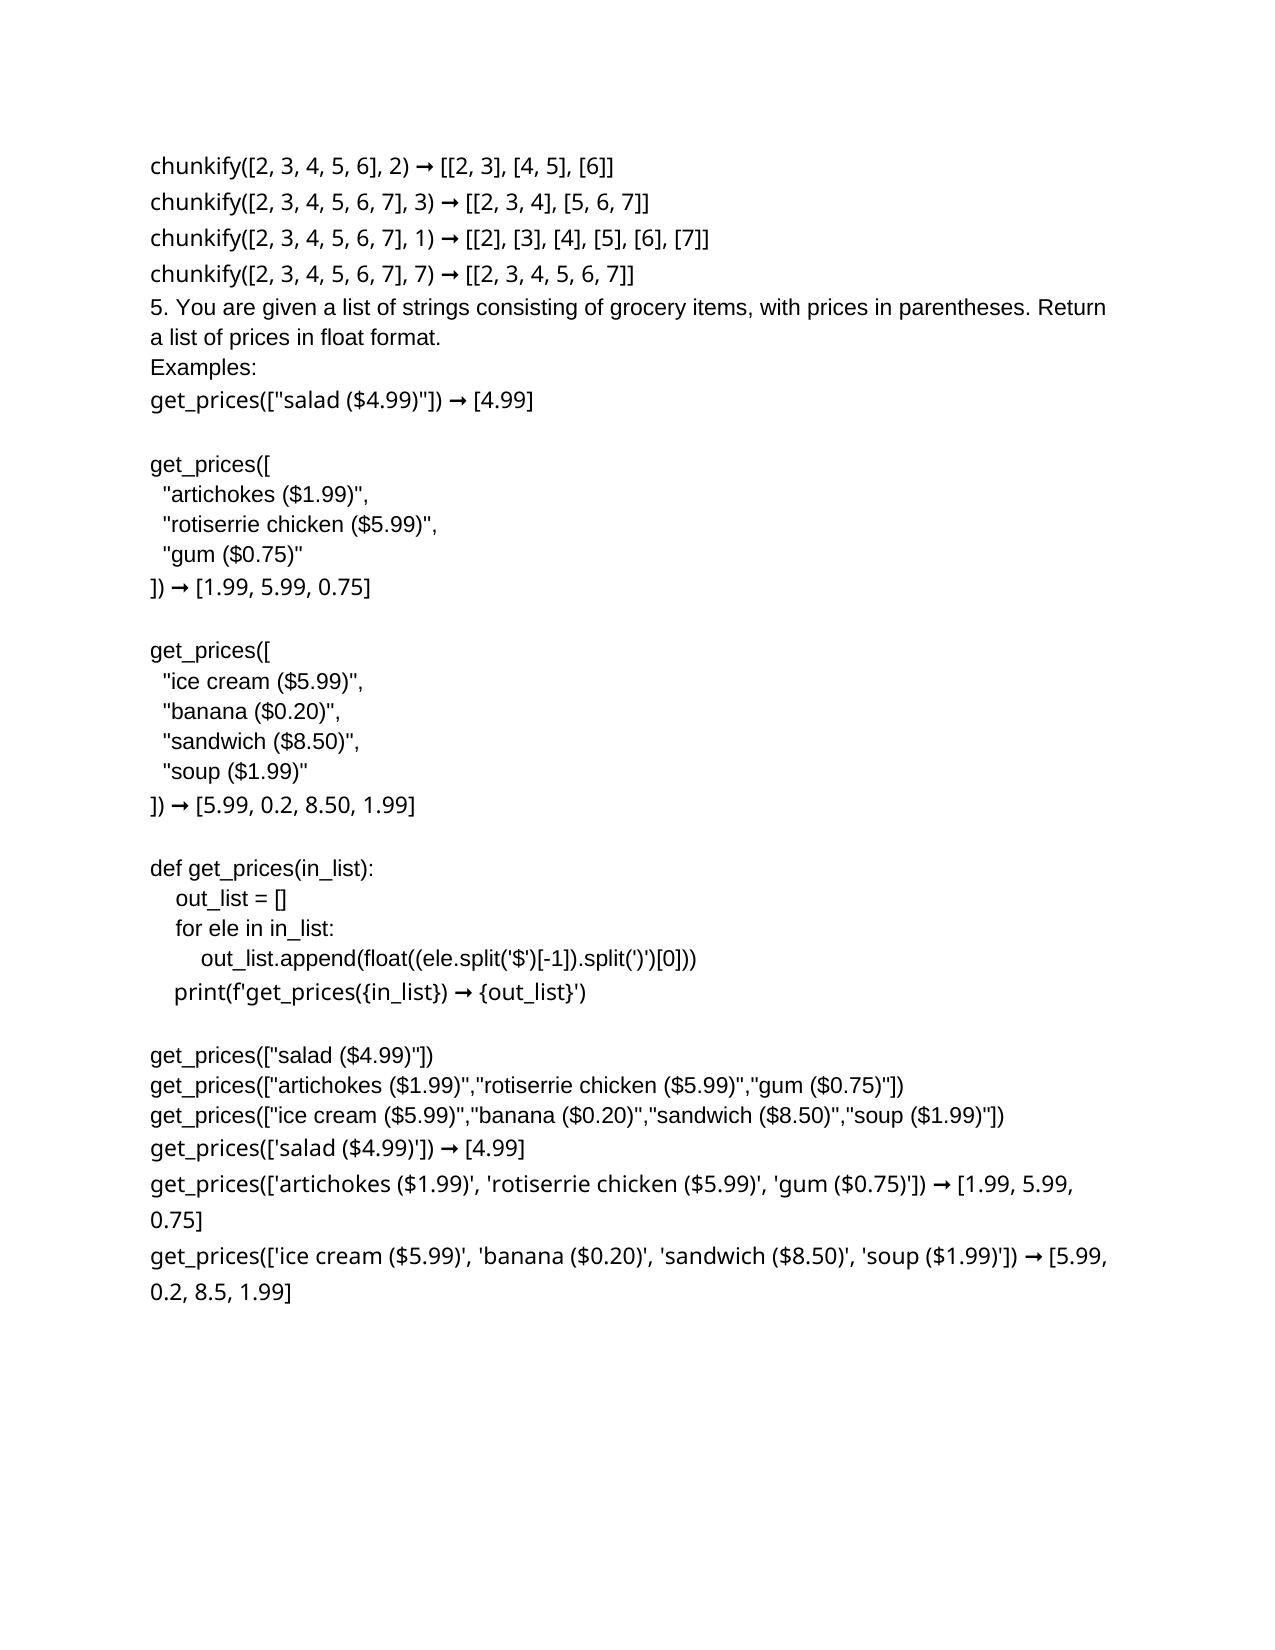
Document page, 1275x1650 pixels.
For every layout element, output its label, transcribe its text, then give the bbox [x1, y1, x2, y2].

text def get_prices(in_list): [150, 855, 1125, 881]
text Examples: [150, 354, 1125, 381]
text get_prices([ [150, 451, 1125, 477]
text "banana ($0.20)", [150, 698, 1125, 724]
text "gum ($0.75)" [150, 541, 1125, 567]
text get_prices(["salad ($4.99)"]) ➞ [4.99] [150, 384, 1125, 416]
text get_prices([ [150, 637, 1125, 664]
text get_prices(["ice cream ($5.99)","banana ($0.20)","sandwich ($8.50)","soup ($1.99)"]) [150, 1102, 1125, 1128]
text out_list = [] [150, 885, 1125, 911]
text "artichokes ($1.99)", [150, 481, 1125, 507]
text ]) ➞ [5.99, 0.2, 8.50, 1.99] [150, 788, 1125, 820]
text "sandwich ($8.50)", [150, 728, 1125, 754]
text get_prices(['salad ($4.99)']) ➞ [4.99] [150, 1132, 1125, 1163]
text get_prices(["artichokes ($1.99)","rotiserrie chicken ($5.99)","gum ($0.75)"]) [150, 1072, 1125, 1098]
text chunkify([2, 3, 4, 5, 6], 2) ➞ [[2, 3], [4, 5], [6]] [150, 150, 1125, 181]
text get_prices(['artichokes ($1.99)', 'rotiserrie chicken ($5.99)', 'gum ($0.75)']) ➞ [1.99, 5.99, 0.75] [150, 1168, 1125, 1235]
text ]) ➞ [1.99, 5.99, 0.75] [150, 571, 1125, 603]
text chunkify([2, 3, 4, 5, 6, 7], 3) ➞ [[2, 3, 4], [5, 6, 7]] [150, 186, 1125, 217]
text 5. You are given a list of strings consisting of grocery items, with prices in parentheses. Return a list of prices in float format. [150, 294, 1125, 350]
text "ice cream ($5.99)", [150, 668, 1125, 694]
text "soup ($1.99)" [150, 758, 1125, 785]
text get_prices(["salad ($4.99)"]) [150, 1042, 1125, 1068]
text chunkify([2, 3, 4, 5, 6, 7], 1) ➞ [[2], [3], [4], [5], [6], [7]] [150, 222, 1125, 253]
text "rotiserrie chicken ($5.99)", [150, 511, 1125, 537]
text out_list.append(float((ele.split('$')[-1]).split(')')[0])) [150, 945, 1125, 972]
text get_prices(['ice cream ($5.99)', 'banana ($0.20)', 'sandwich ($8.50)', 'soup ($1.99)']) ➞ [5.99, 0.2, 8.5, 1.99] [150, 1240, 1125, 1307]
text print(f'get_prices({in_list}) ➞ {out_list}') [150, 976, 1125, 1007]
text chunkify([2, 3, 4, 5, 6, 7], 7) ➞ [[2, 3, 4, 5, 6, 7]] [150, 258, 1125, 289]
text for ele in in_list: [150, 915, 1125, 941]
